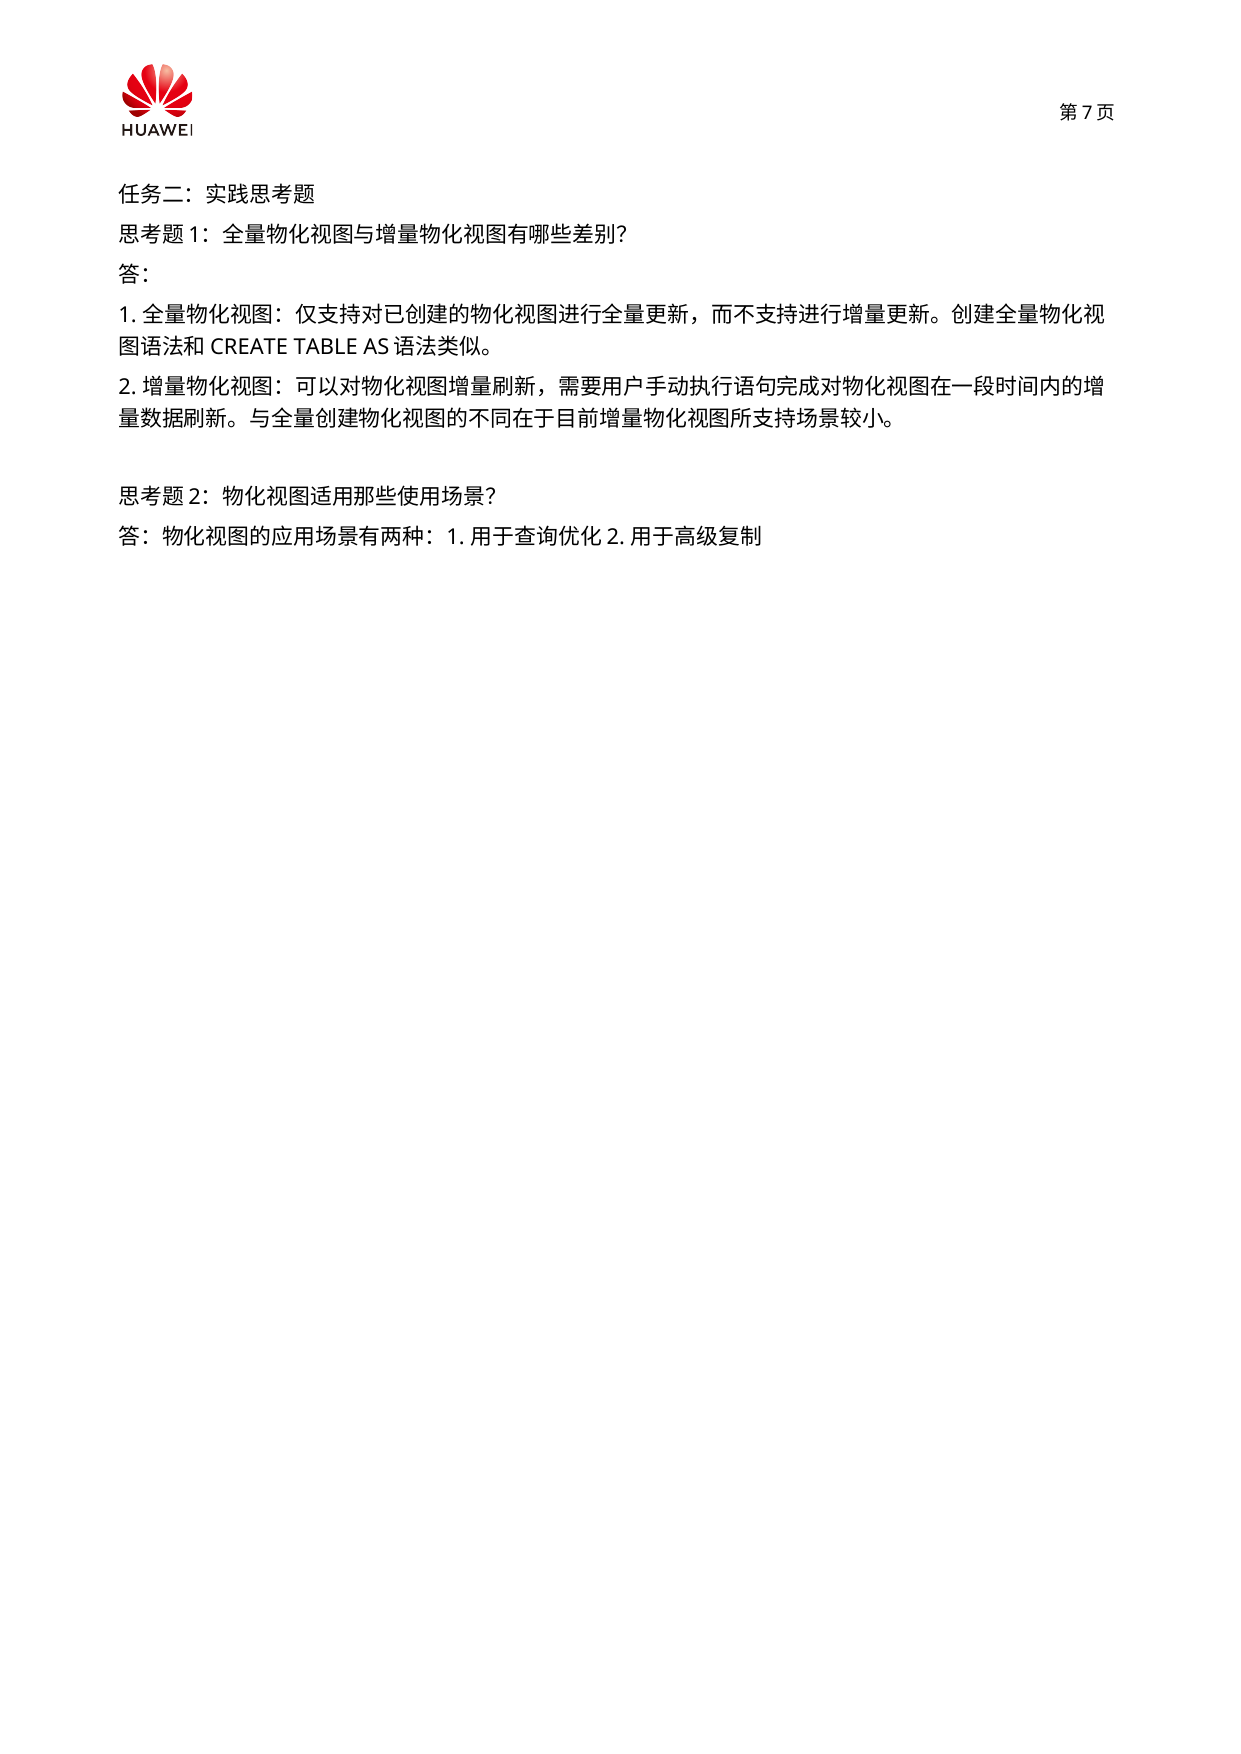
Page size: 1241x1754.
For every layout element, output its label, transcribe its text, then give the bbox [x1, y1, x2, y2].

picture [122, 64, 193, 136]
text 答： [118, 257, 1122, 289]
text 答：物化视图的应用场景有两种：1. 用于查询优化 2. 用于高级复制 [118, 519, 1122, 551]
text 2. 增量物化视图：可以对物化视图增量刷新，需要用户手动执行语句完成对物化视图在一段时间内的增量数据刷新。与全量创建物化视图的不同在于目前增量物化视图所支持场景较小。 [118, 369, 1122, 433]
text 1. 全量物化视图：仅支持对已创建的物化视图进行全量更新，而不支持进行增量更新。创建全量物化视图语法和CREATE TABLE AS语法类似。 [118, 297, 1122, 361]
text 思考题1：全量物化视图与增量物化视图有哪些差别？ [118, 217, 1122, 249]
text 任务二：实践思考题 [118, 177, 1122, 209]
text 思考题2：物化视图适用那些使用场景？ [118, 479, 1122, 511]
